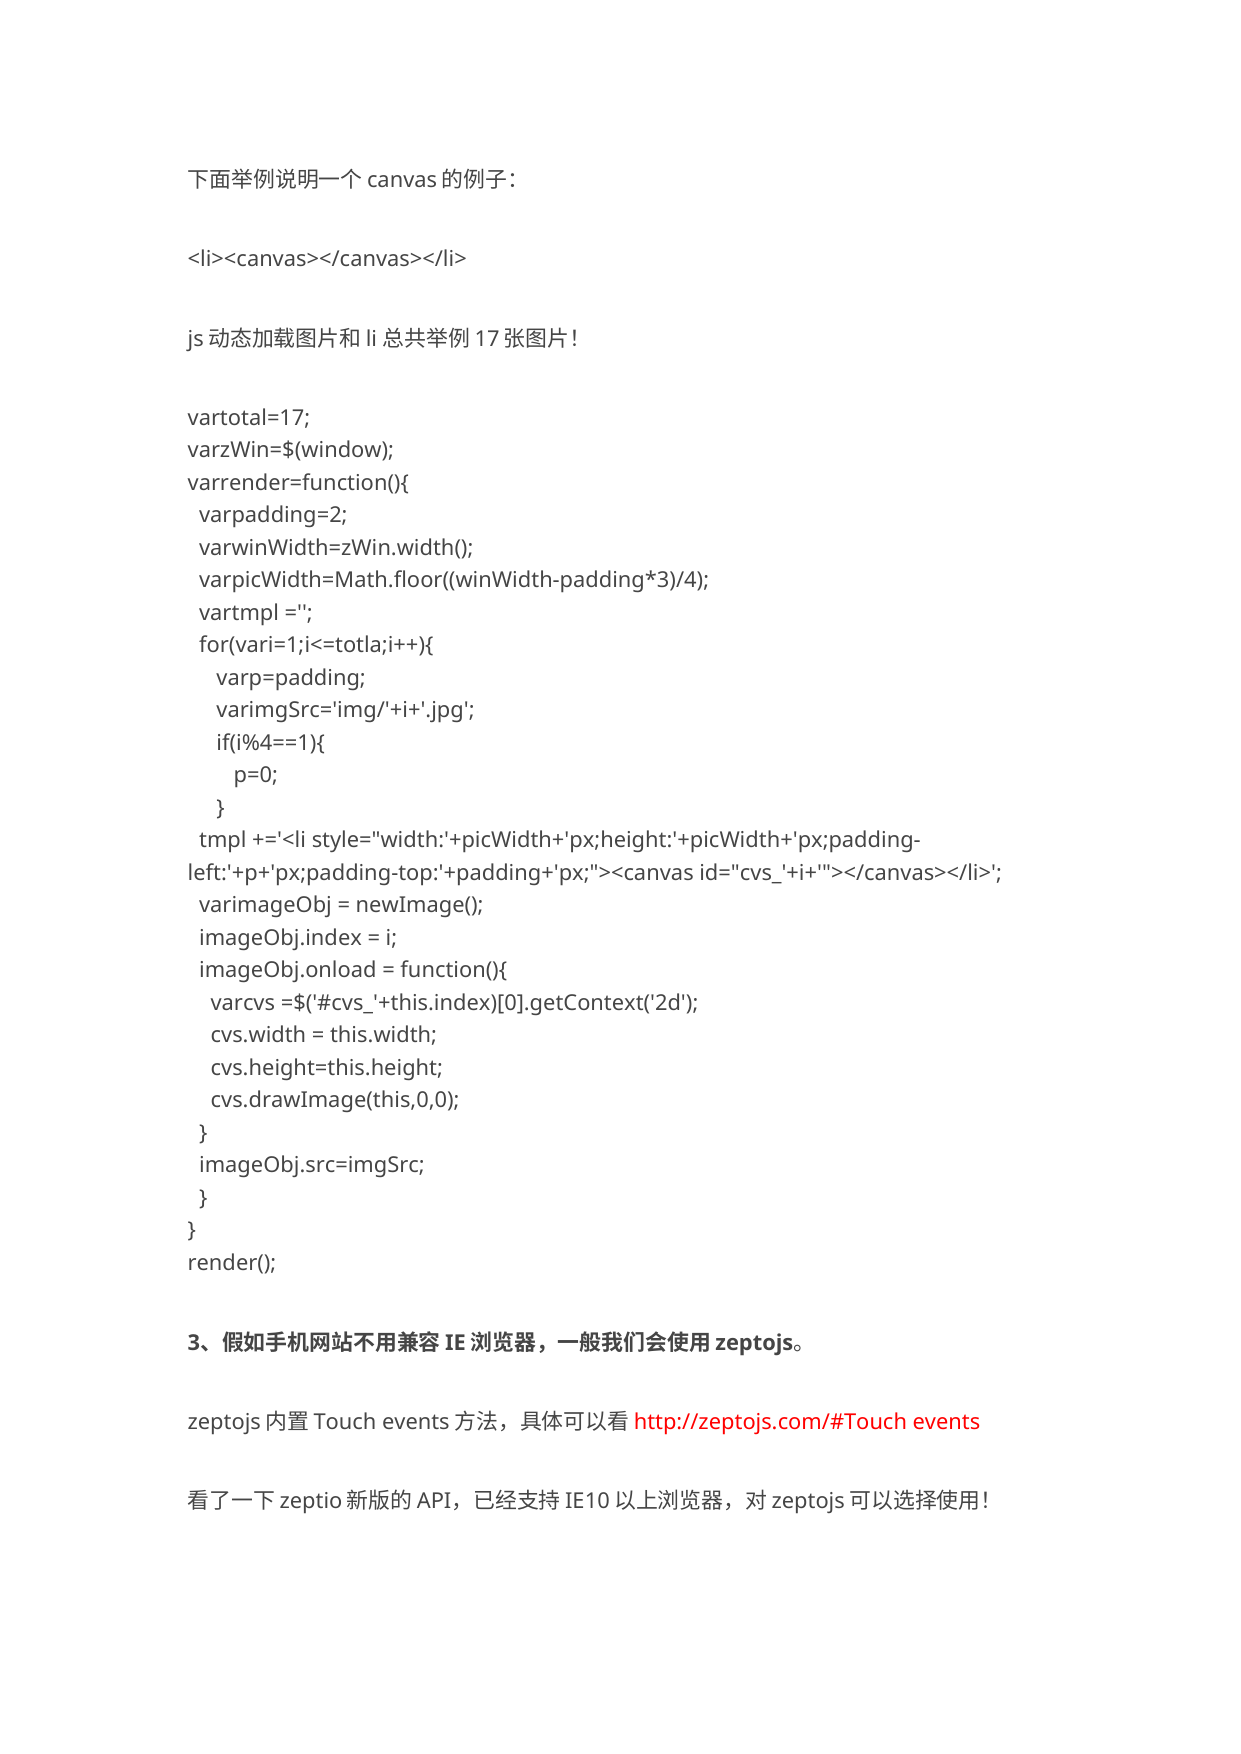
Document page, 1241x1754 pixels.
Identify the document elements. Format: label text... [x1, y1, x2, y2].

text vartotal=17; varzWin=$(window); varrender=function(){ varpadding=2; varwinWidth=zWin.width(); varpicWidth=Math.floor((winWidth-padding*3)/4); vartmpl =''; for(vari=1;i<=totla;i++){ varp=padding; varimgSrc='img/'+i+'.jpg'; if(i%4==1){ p=0; } tmpl +='<li style="width:'+picWidth+'px;height:'+picWidth+'px;padding-left:'+p+'px;padding-top:'+padding+'px;"><canvas id="cvs_'+i+'"></canvas></li>'; varimageObj = newImage(); imageObj.index = i; imageObj.onload = function(){ varcvs =$('#cvs_'+this.index)[0].getContext('2d'); cvs.width = this.width; cvs.height=this.height; cvs.drawImage(this,0,0); } imageObj.src=imgSrc; } } render(); [187, 400, 1053, 1278]
text zeptojs内置Touch events方法，具体可以看http://zeptojs.com/#Touch events [187, 1404, 1053, 1436]
text 看了一下zeptio新版的API，已经支持IE10以上浏览器，对zeptojs可以选择使用！ [187, 1483, 1053, 1516]
text <li><canvas></canvas></li> [187, 241, 1053, 274]
text 3、假如手机网站不用兼容IE浏览器，一般我们会使用zeptojs。 [187, 1324, 1053, 1357]
text 下面举例说明一个canvas的例子： [187, 162, 1053, 194]
text js动态加载图片和li 总共举例17张图片！ [187, 321, 1053, 353]
